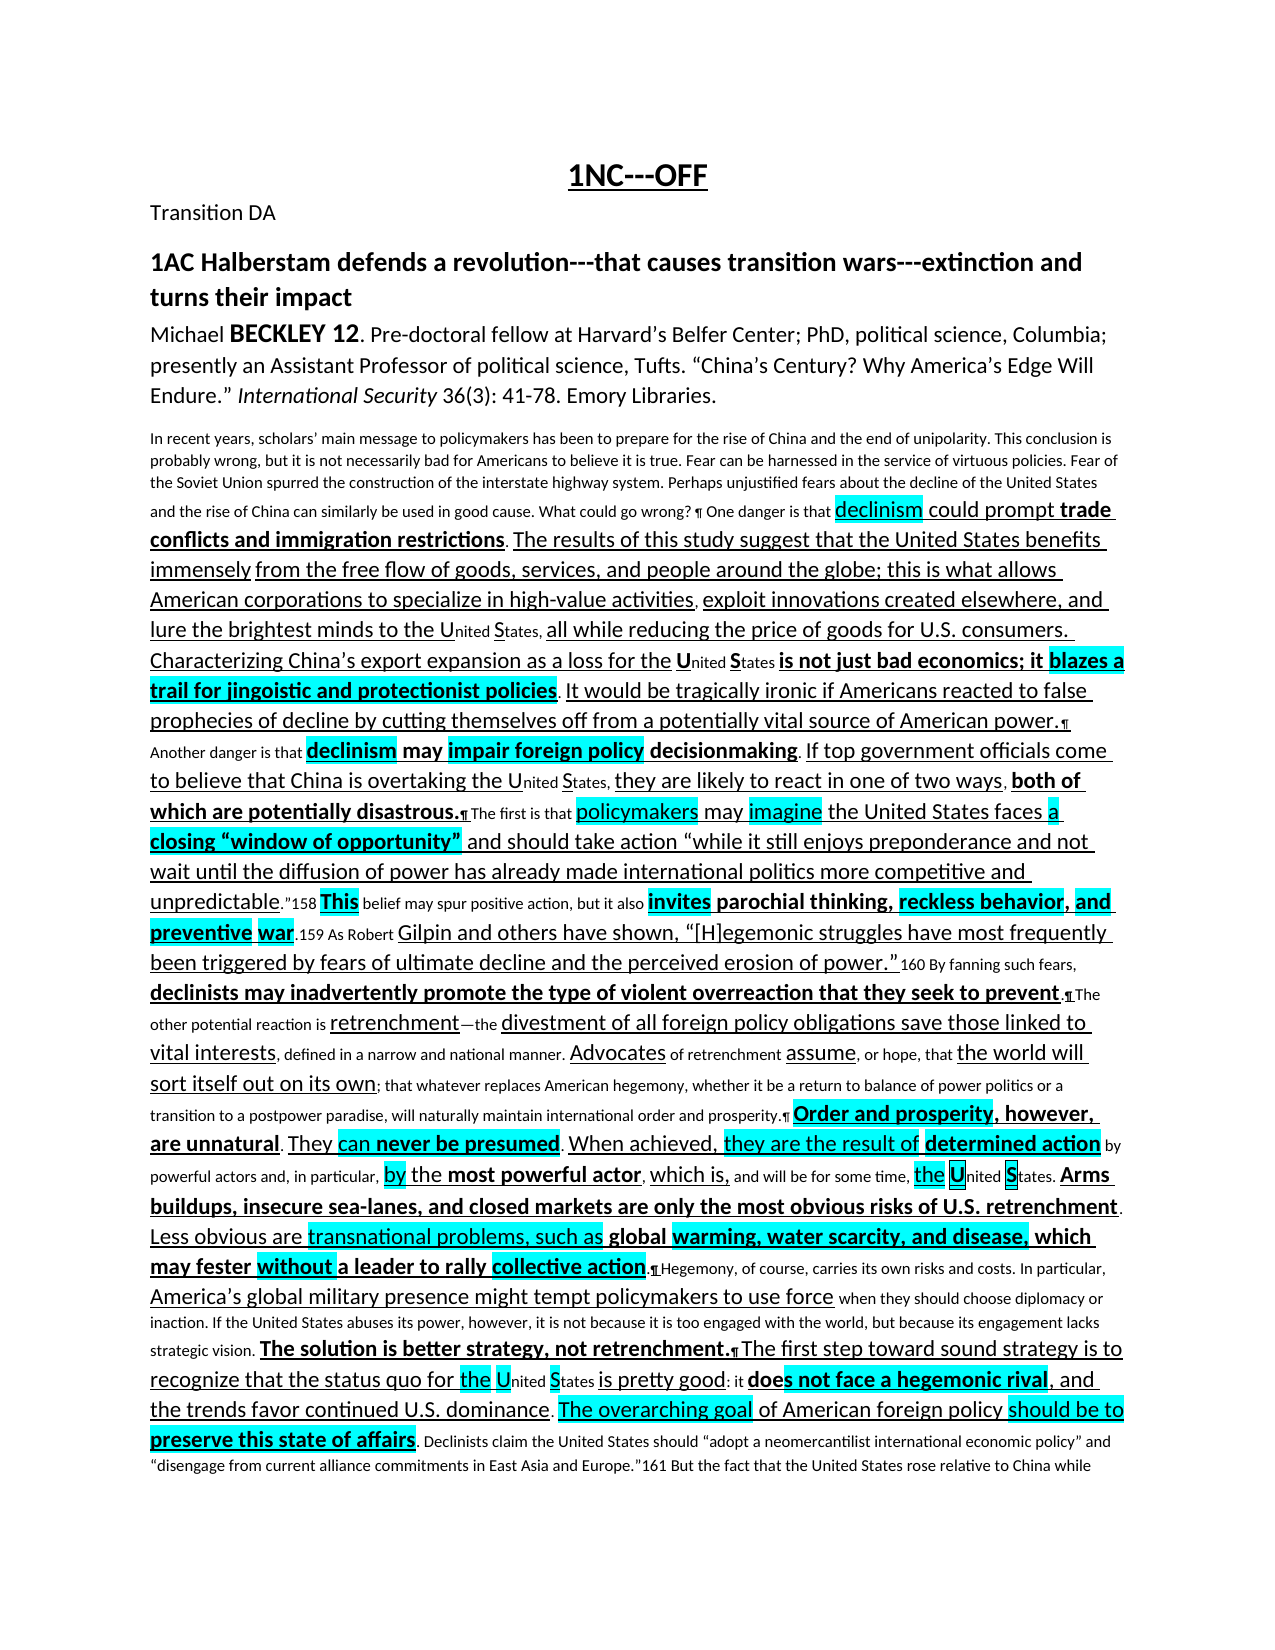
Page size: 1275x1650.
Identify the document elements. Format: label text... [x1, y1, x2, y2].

text Michael BECKLEY 12. Pre-doctoral fellow at Harvard’s Belfer Center; PhD, political science, Columbia; presently an Assistant Professor of political science, Tufts. “China’s Century? Why America’s Edge Will Endure.” International Security 36(3): 41-78. Emory Libraries. [150, 316, 1125, 410]
text Transition DA [150, 198, 1125, 226]
subtitle 1AC Halberstam defends a revolution---that causes transition wars---extinction and turns their impact [150, 245, 1125, 314]
subtitle 1NC---OFF [150, 154, 1125, 195]
